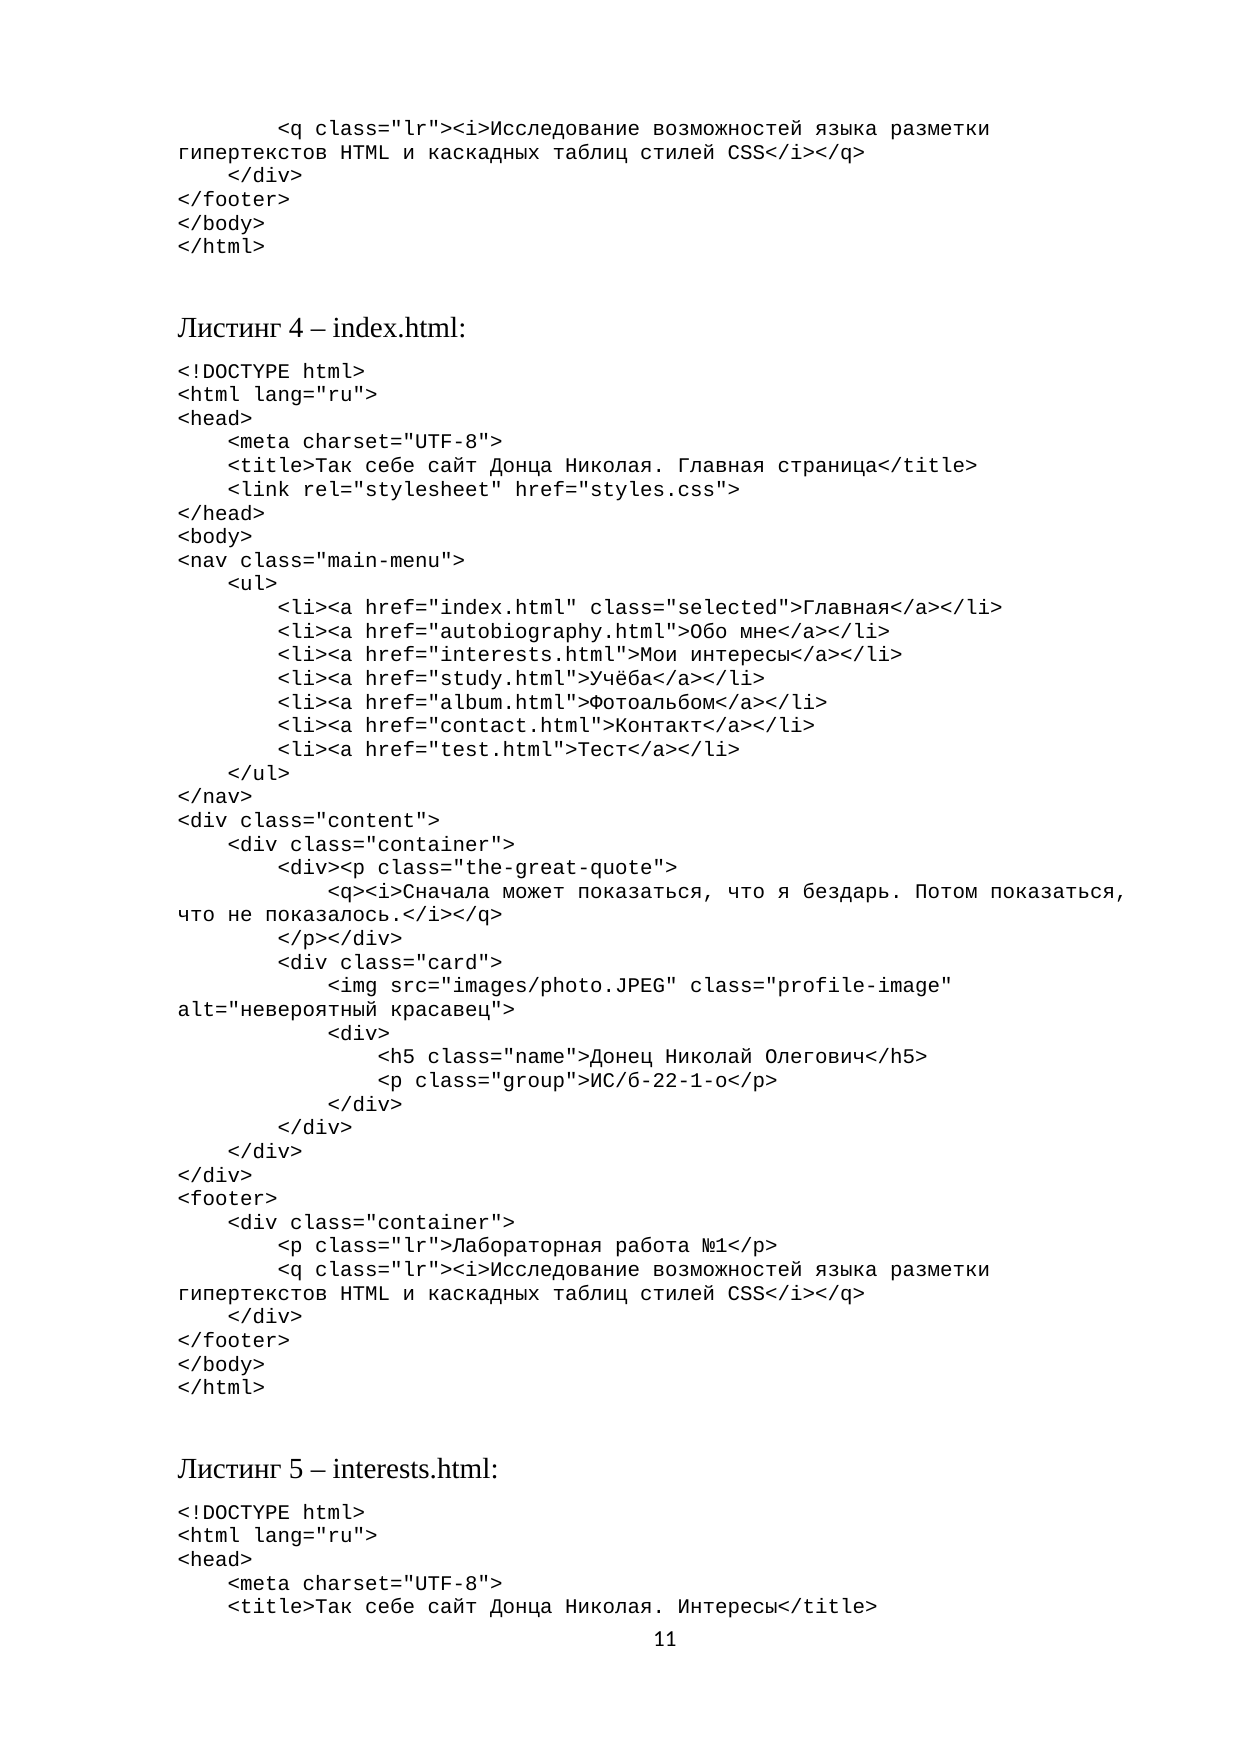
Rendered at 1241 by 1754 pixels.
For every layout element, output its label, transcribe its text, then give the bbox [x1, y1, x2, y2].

text <!DOCTYPE html> <html lang="ru"> <head> <meta charset="UTF-8"> <title>Так себе сайт Донца Николая. Главная страница</title> <link rel="stylesheet" href="styles.css"> </head> <body> <nav class="main-menu"> <ul> <li><a href="index.html" class="selected">Главная</a></li> <li><a href="autobiography.html">Обо мне</a></li> <li><a href="interests.html">Мои интересы</a></li> <li><a href="study.html">Учёба</a></li> <li><a href="album.html">Фотоальбом</a></li> <li><a href="contact.html">Контакт</a></li> <li><a href="test.html">Тест</a></li> </ul> </nav> <div class="content"> <div class="container"> <div><p class="the-great-quote"> <q><i>Сначала может показаться, что я бездарь. Потом показаться, что не показалось.</i></q> </p></div> <div class="card"> <img src="images/photo.JPEG" class="profile-image" alt="невероятный красавец"> <div> <h5 class="name">Донец Николай Олегович</h5> <p class="group">ИС/б-22-1-о</p> </div> </div> </div> </div> <footer> <div class="container"> <p class="lr">Лабораторная работа №1</p> <q class="lr"><i>Исследование возможностей языка разметки гипертекстов HTML и каскадных таблиц стилей CSS</i></q> </div> </footer> </body> </html> [177, 361, 1152, 1401]
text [177, 118, 1152, 260]
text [177, 1502, 1152, 1620]
text Листинг 4 – index.html: [177, 310, 1152, 344]
text Листинг 5 – interests.html: [177, 1451, 1152, 1485]
